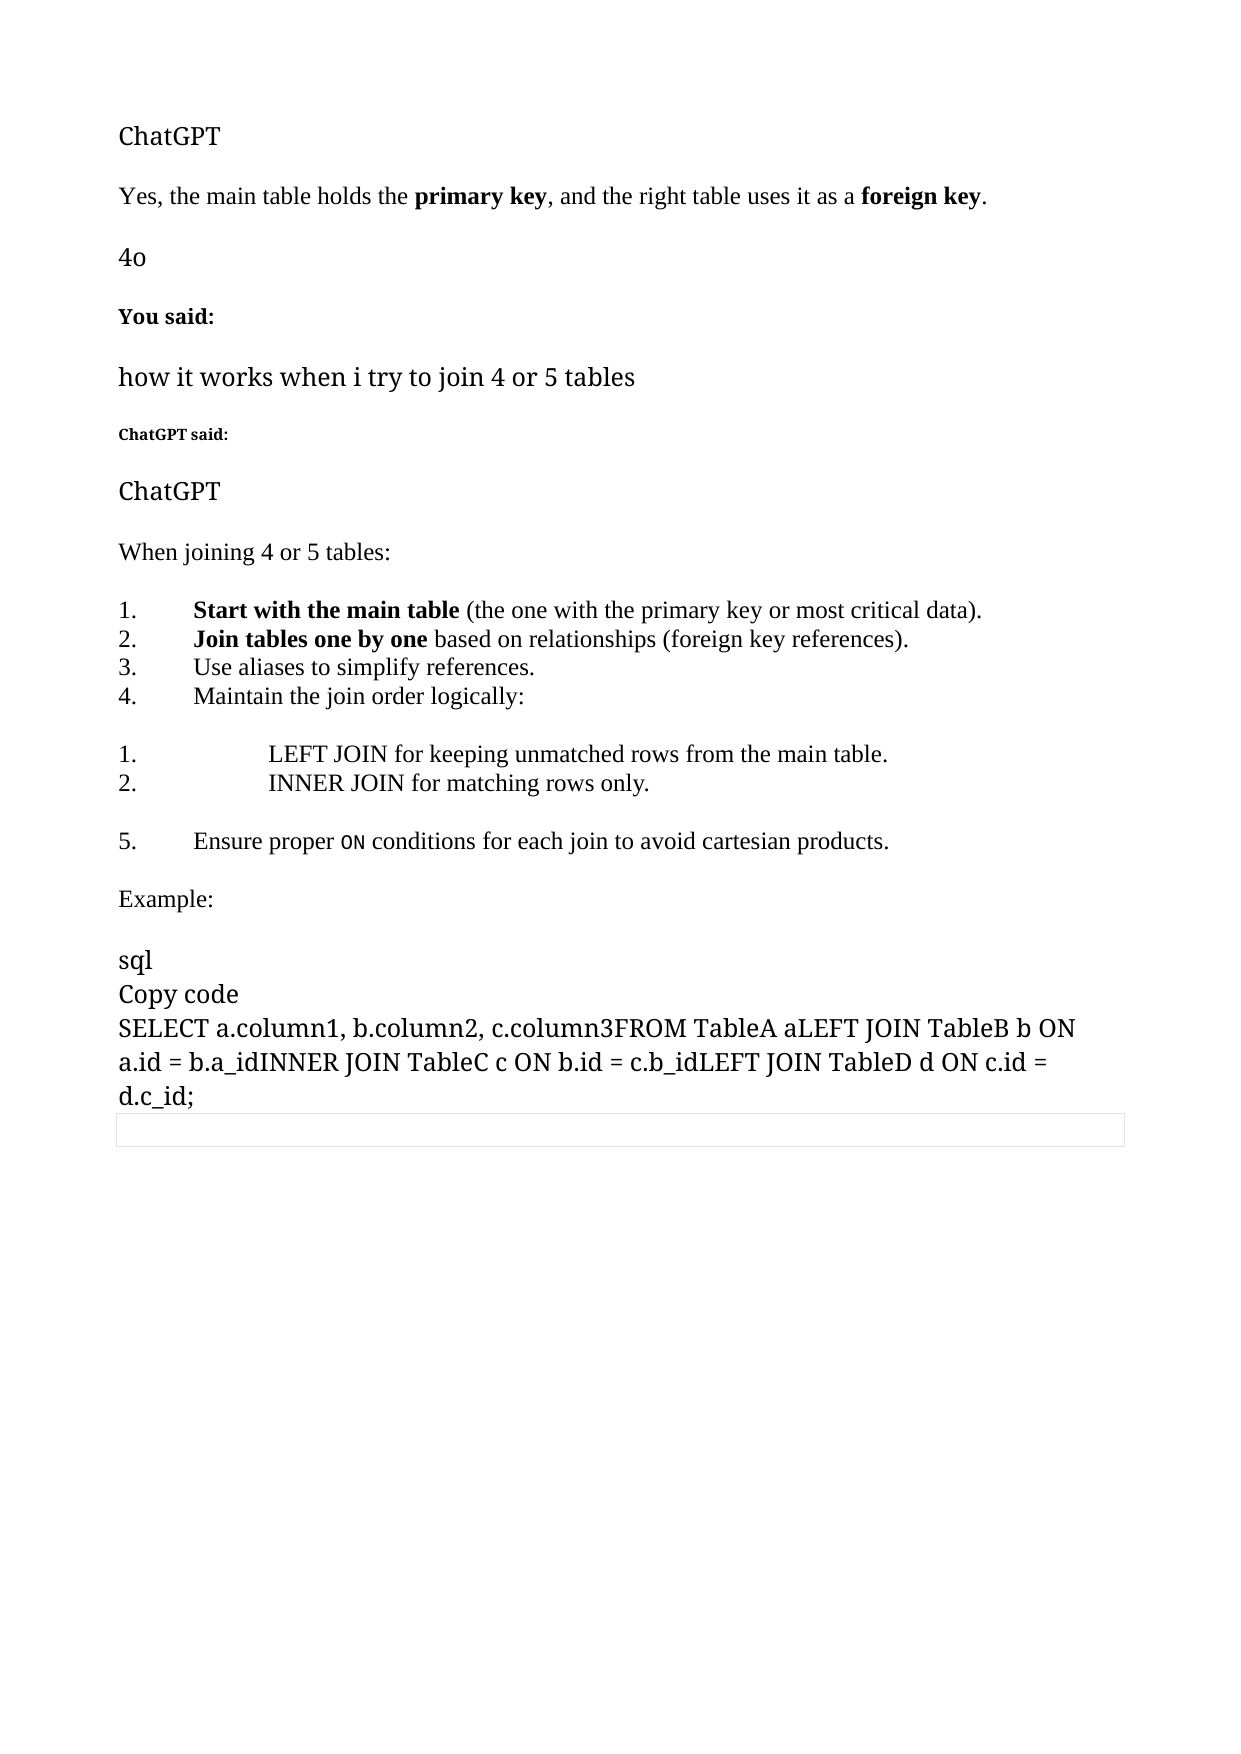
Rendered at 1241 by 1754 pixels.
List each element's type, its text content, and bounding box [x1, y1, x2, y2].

list Use aliases to simplify references. [118, 652, 1122, 681]
list Start with the main table (the one with the primary key or most critical data). [118, 595, 1122, 624]
list Maintain the join order logically: [118, 681, 1122, 710]
subtitle ChatGPT said: [118, 423, 1122, 444]
list INNER JOIN for matching rows only. [118, 768, 1122, 797]
list LEFT JOIN for keeping unmatched rows from the main table. [118, 739, 1122, 768]
text sql [118, 942, 1122, 976]
text Example: [118, 884, 1122, 913]
text Yes, the main table holds the primary key, and the right table uses it as a foreign key. [118, 181, 1122, 210]
text Copy code [118, 976, 1122, 1011]
list Join tables one by one based on relationships (foreign key references). [118, 624, 1122, 652]
text 4o [118, 239, 1122, 273]
text When joining 4 or 5 tables: [118, 537, 1122, 566]
text ChatGPT [118, 474, 1122, 508]
text ChatGPT [118, 118, 1122, 152]
text how it works when i try to join 4 or 5 tables [118, 360, 1122, 394]
list Ensure proper ON conditions for each join to avoid cartesian products. [118, 826, 1122, 855]
text SELECT a.column1, b.column2, c.column3FROM TableA aLEFT JOIN TableB b ON a.id = b.a_idINNER JOIN TableC c ON b.id = c.b_idLEFT JOIN TableD d ON c.id = d.c_id; [118, 1011, 1122, 1113]
subtitle You said: [118, 302, 1122, 331]
